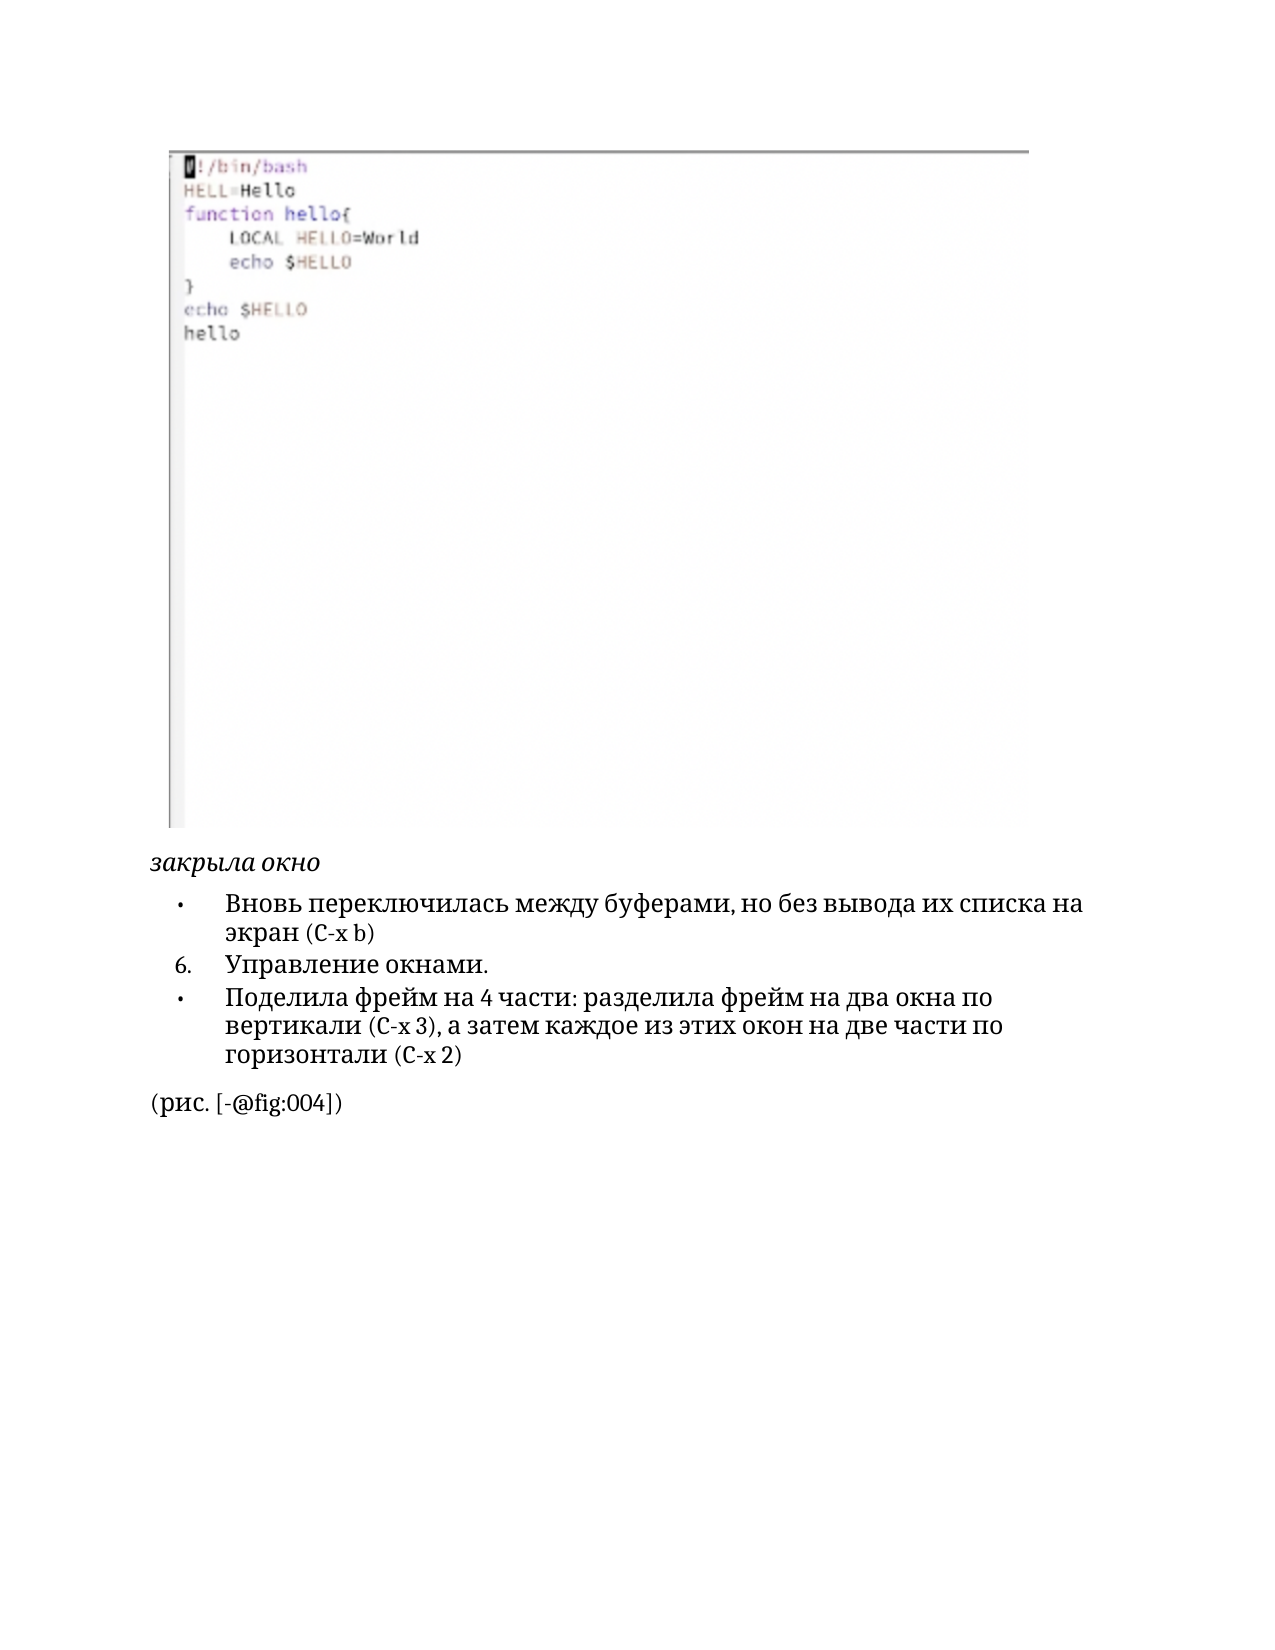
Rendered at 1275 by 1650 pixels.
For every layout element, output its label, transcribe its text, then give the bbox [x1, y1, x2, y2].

text закрыла окно [150, 848, 1125, 877]
list Вновь переключилась между буферами, но без вывода их списка на экран (C-x b) [175, 890, 1125, 947]
list Поделила фрейм на 4 части: разделила фрейм на два окна по вертикали (C-x 3), а затем каждое из этих окон на две части по горизонтали (C-x 2) [175, 983, 1125, 1070]
picture [168, 150, 1029, 828]
text (рис. [-@fig:004]) [150, 1088, 1125, 1117]
list Управление окнами. [175, 951, 1125, 980]
